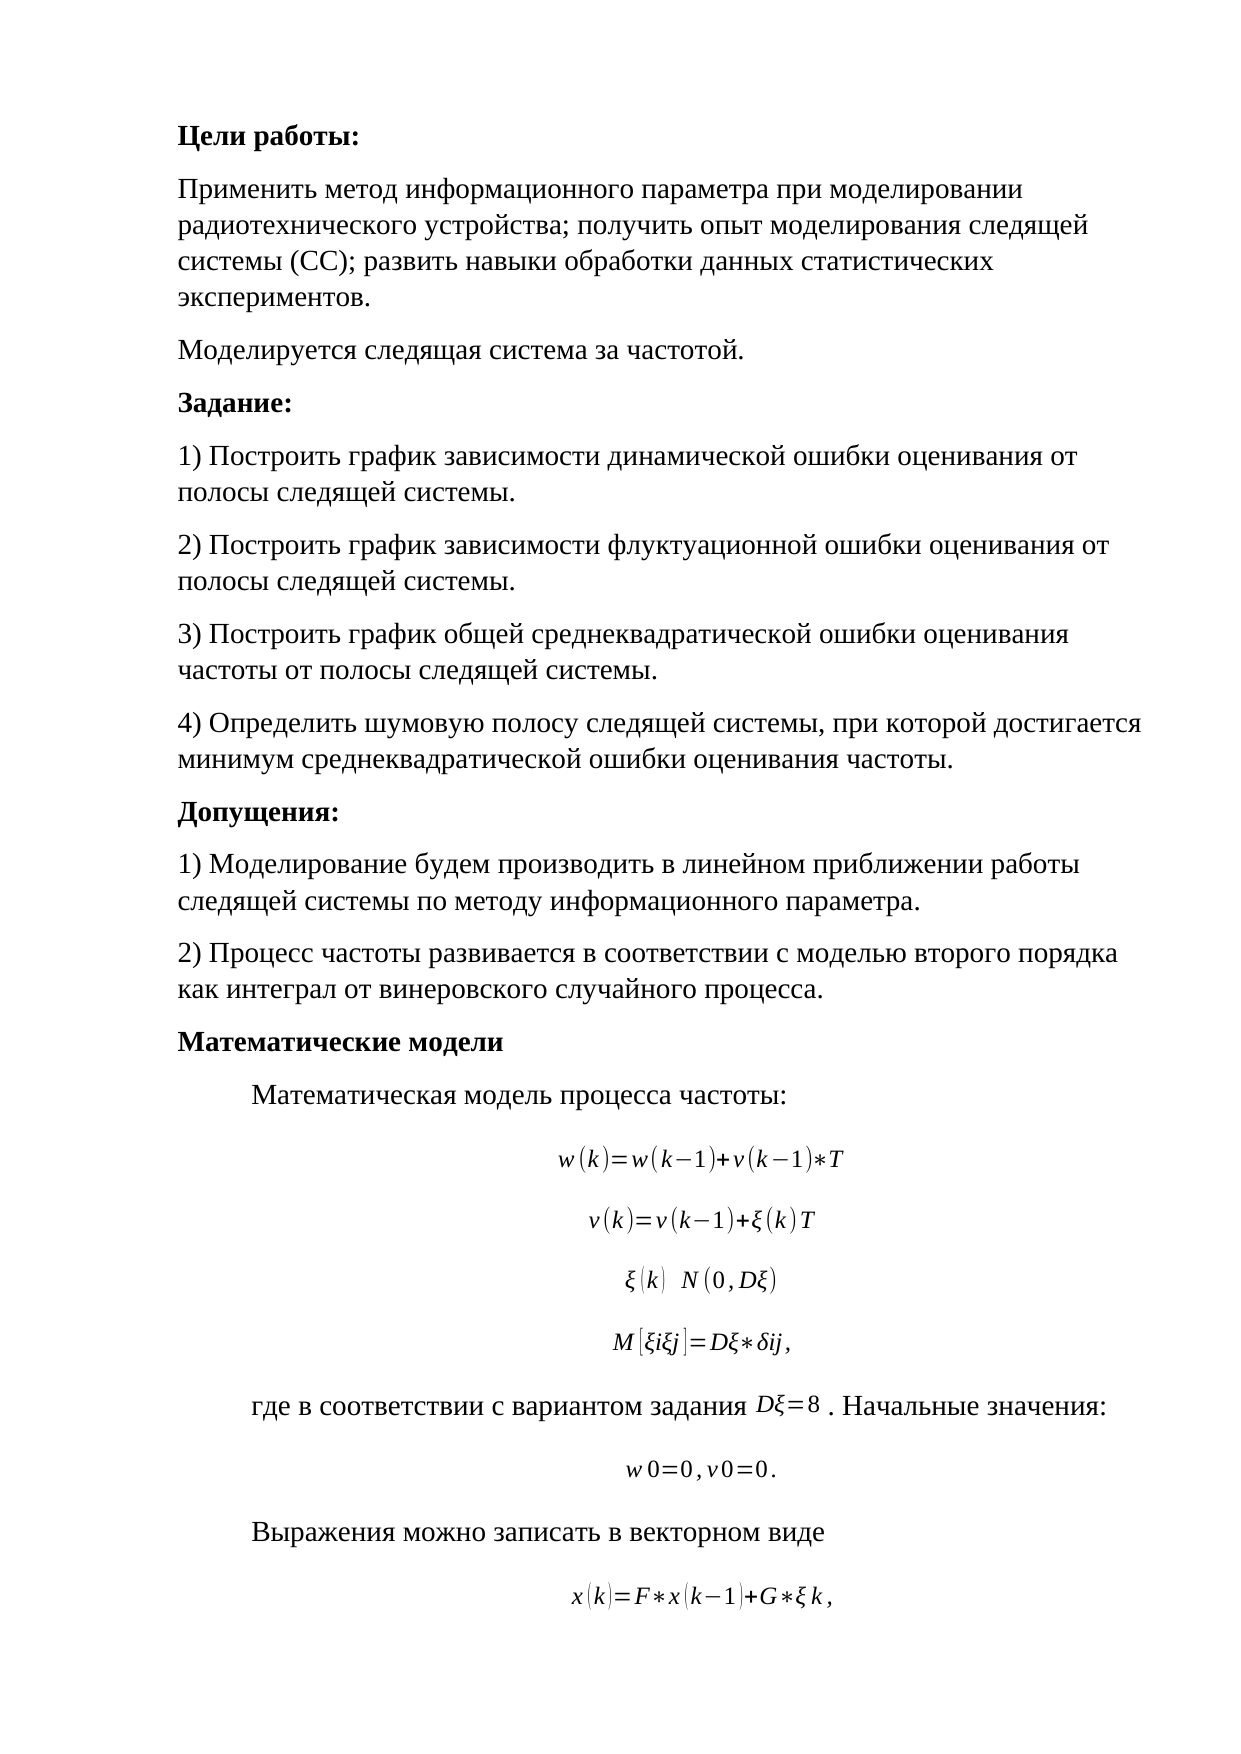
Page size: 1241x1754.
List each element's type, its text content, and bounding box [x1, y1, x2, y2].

text 2) Процесс частоты развивается в соответствии с моделью второго порядка как интеграл от винеровского случайного процесса. [177, 935, 1152, 1005]
text Моделируется следящая система за частотой. [177, 332, 1152, 366]
text Допущения: [177, 794, 1152, 827]
text Выражения можно записать в векторном виде [177, 1514, 1152, 1547]
text Цели работы: [177, 118, 1152, 152]
text Математическая модель процесса частоты: [177, 1077, 1152, 1111]
text где в соответствии с вариантом задания . Начальные значения: [177, 1388, 1152, 1422]
text 3) Построить график общей среднеквадратической ошибки оценивания частоты от полосы следящей системы. [177, 616, 1152, 685]
text 1) Построить график зависимости динамической ошибки оценивания от полосы следящей системы. [177, 438, 1152, 507]
text 4) Определить шумовую полосу следящей системы, при которой достигается минимум среднеквадратической ошибки оценивания частоты. [177, 705, 1152, 774]
text 2) Построить график зависимости флуктуационной ошибки оценивания от полосы следящей системы. [177, 527, 1152, 596]
text Математические модели [177, 1024, 1152, 1058]
text Применить метод информационного параметра при моделировании радиотехнического устройства; получить опыт моделирования следящей системы (СС); развить навыки обработки данных статистических экспериментов. [177, 171, 1152, 313]
text Задание: [177, 385, 1152, 418]
text 1) Моделирование будем производить в линейном приближении работы следящей системы по методу информационного параметра. [177, 846, 1152, 916]
